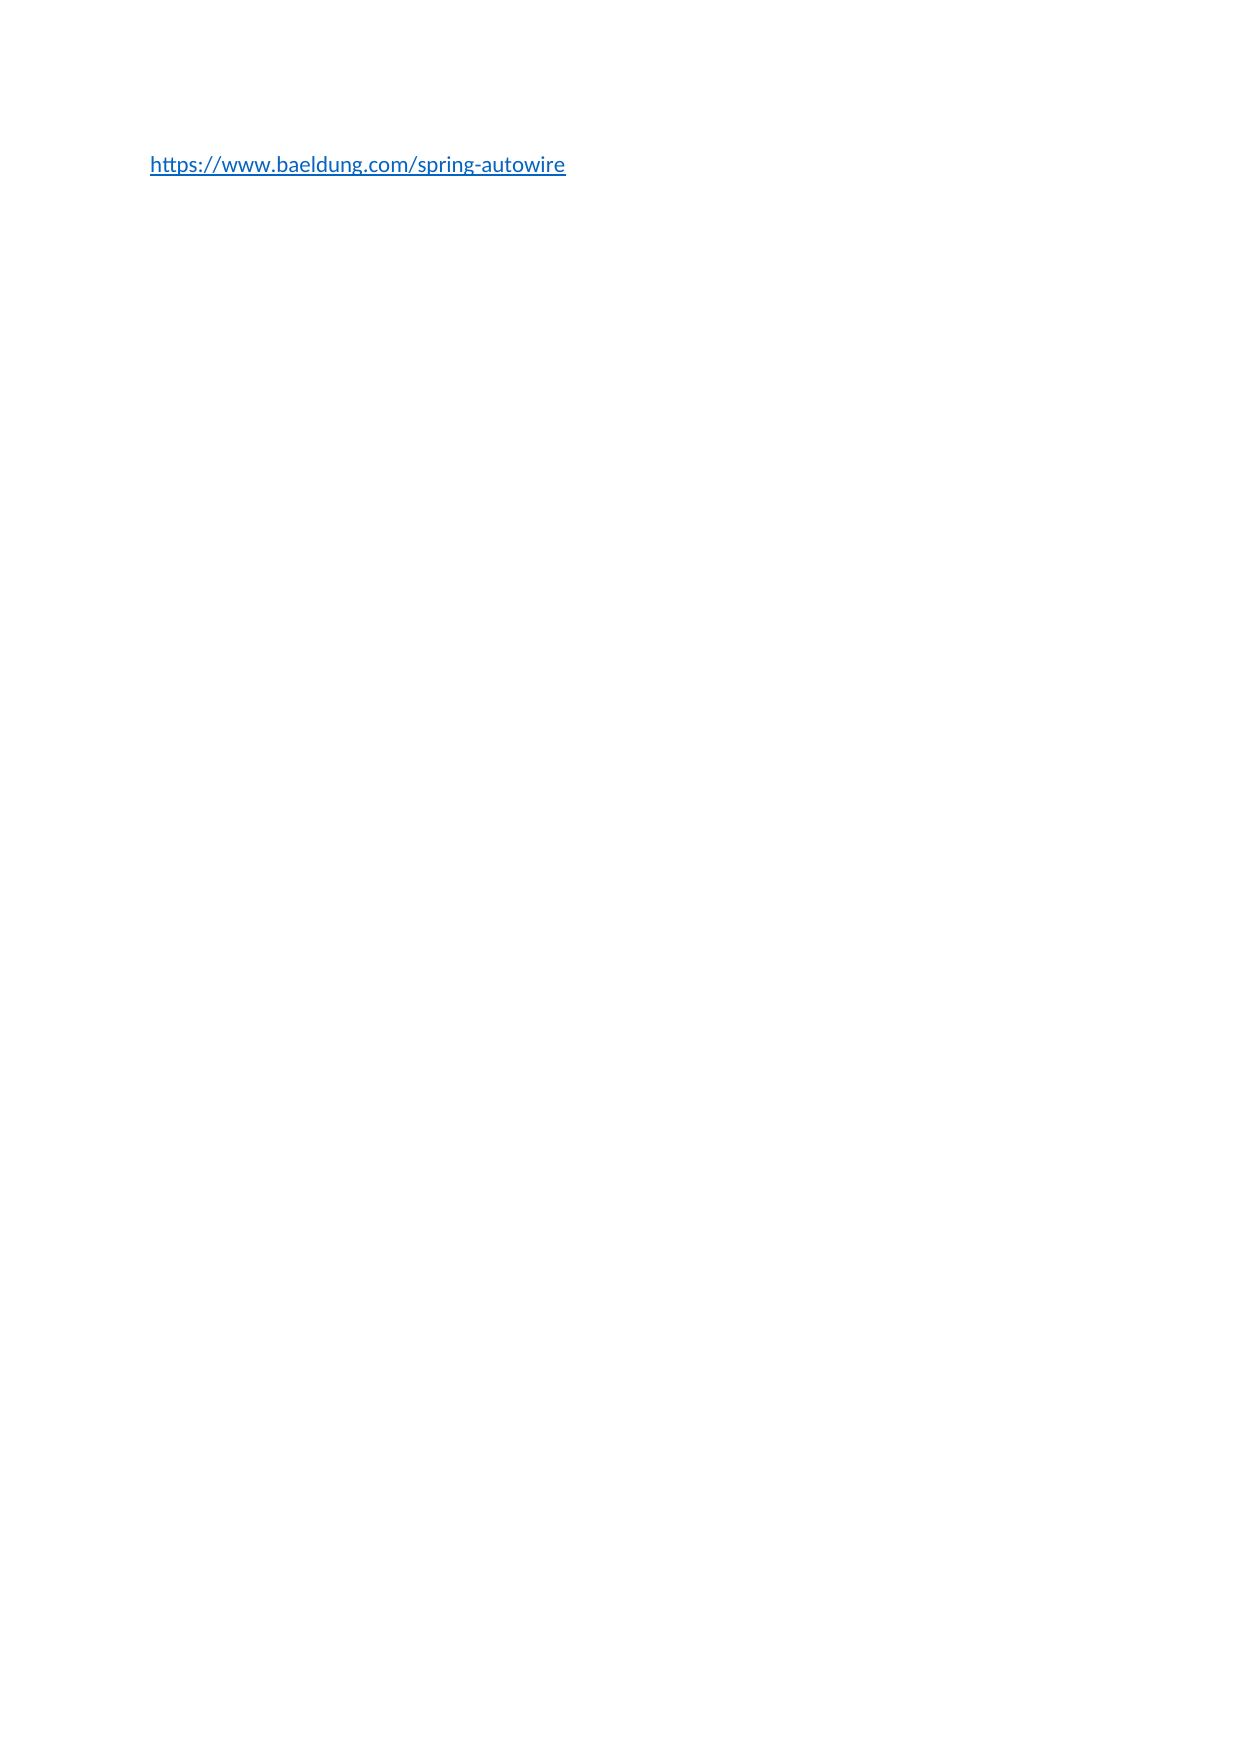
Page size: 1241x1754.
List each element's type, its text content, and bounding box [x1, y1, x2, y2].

text https://www.baeldung.com/spring-autowire [150, 150, 1090, 178]
